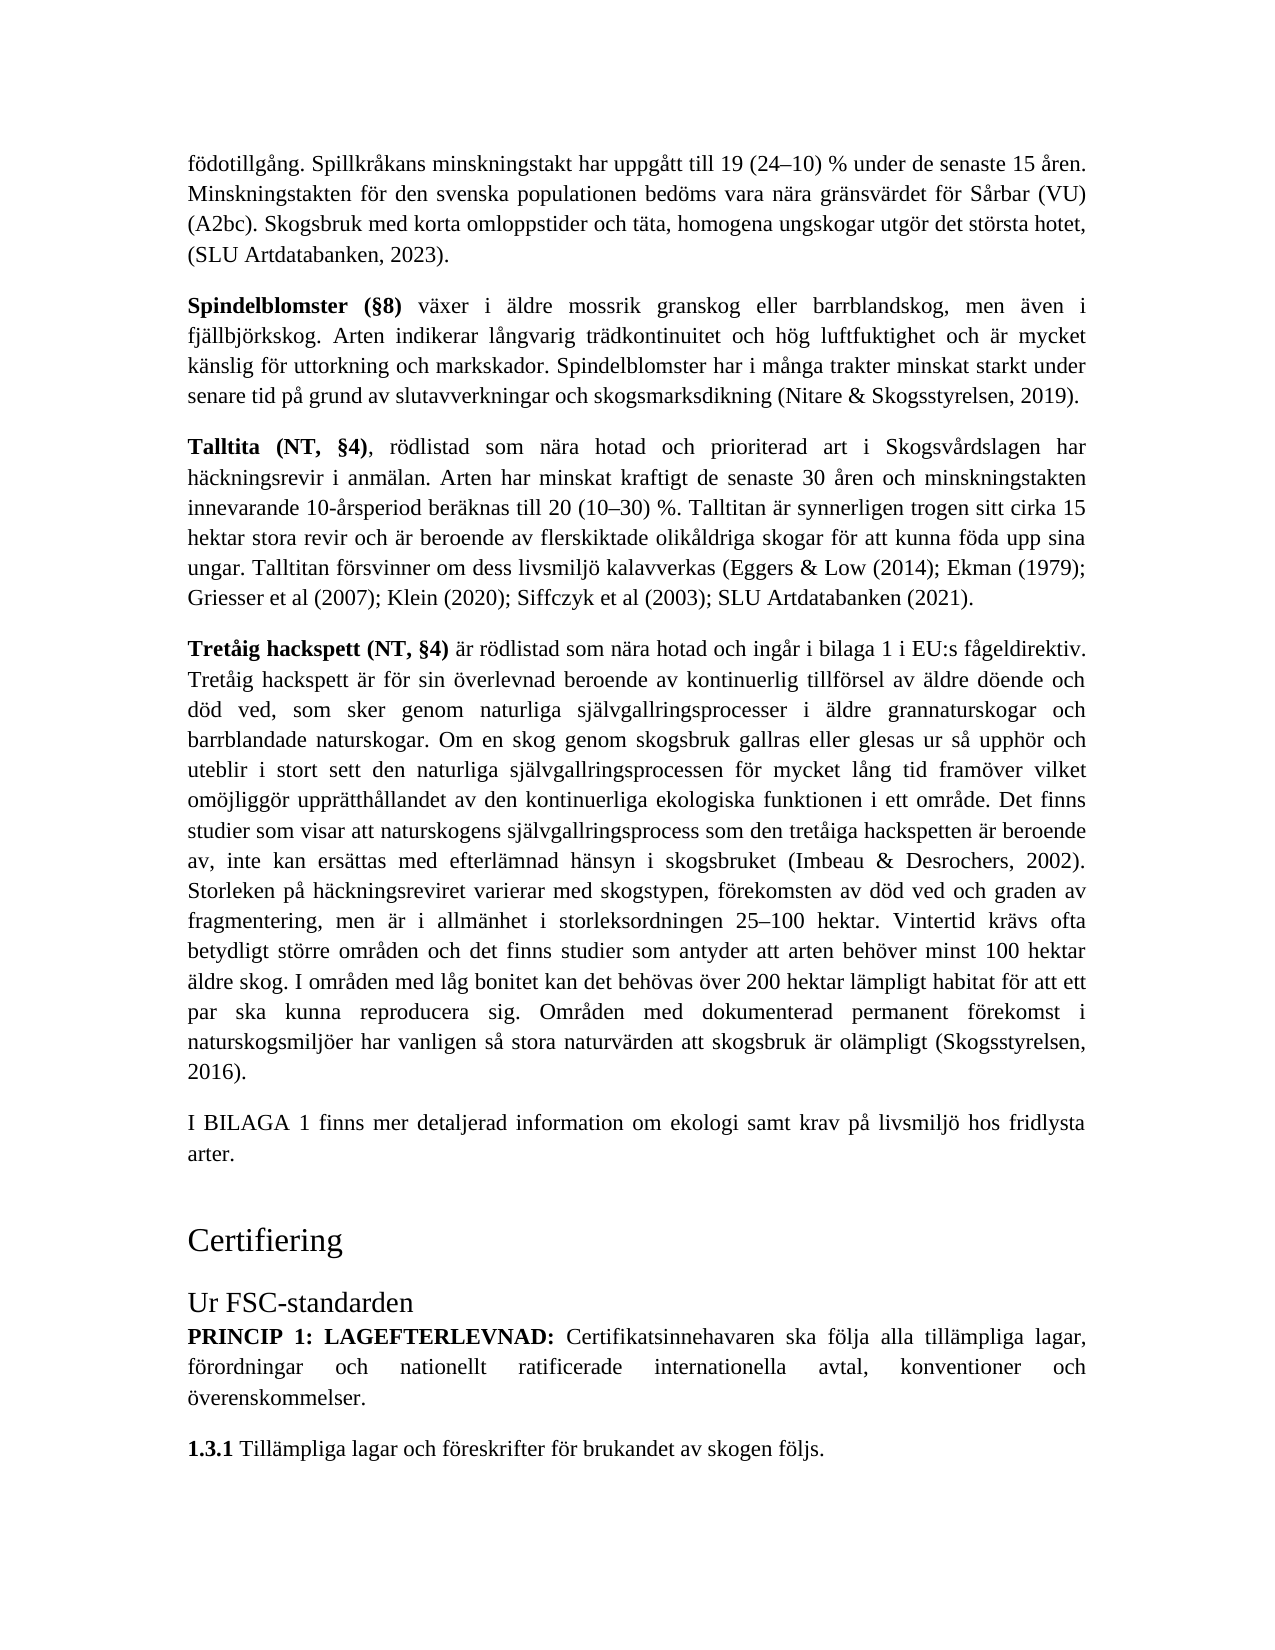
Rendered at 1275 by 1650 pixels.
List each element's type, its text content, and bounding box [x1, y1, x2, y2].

text Tretåig hackspett (NT, §4) är rödlistad som nära hotad och ingår i bilaga 1 i EU:s fågeldirektiv. Tretåig hackspett är för sin överlevnad beroende av kontinuerlig tillförsel av äldre döende och död ved, som sker genom naturliga självgallringsprocesser i äldre grannaturskogar och barrblandade naturskogar. Om en skog genom skogsbruk gallras eller glesas ur så upphör och uteblir i stort sett den naturliga självgallringsprocessen för mycket lång tid framöver vilket omöjliggör upprätthållandet av den kontinuerliga ekologiska funktionen i ett område. Det finns studier som visar att naturskogens självgallringsprocess som den tretåiga hackspetten är beroende av, inte kan ersättas med efterlämnad hänsyn i skogsbruket (Imbeau & Desrochers, 2002). Storleken på häckningsreviret varierar med skogstypen, förekomsten av död ved och graden av fragmentering, men är i allmänhet i storleksordningen 25–100 hektar. Vintertid krävs ofta betydligt större områden och det finns studier som antyder att arten behöver minst 100 hektar äldre skog. I områden med låg bonitet kan det behövas över 200 hektar lämpligt habitat för att ett par ska kunna reproducera sig. Områden med dokumenterad permanent förekomst i naturskogsmiljöer har vanligen så stora naturvärden att skogsbruk är olämpligt (Skogsstyrelsen, 2016). [187, 635, 1087, 1085]
text 1.3.1 Tillämpliga lagar och föreskrifter för brukandet av skogen följs. [187, 1435, 1087, 1461]
text Spindelblomster (§8) växer i äldre mossrik granskog eller barrblandskog, men även i fjällbjörkskog. Arten indikerar långvarig trädkontinuitet och hög luftfuktighet och är mycket känslig för uttorkning och markskador. Spindelblomster har i många trakter minskat starkt under senare tid på grund av slutavverkningar och skogsmarksdikning (Nitare & Skogsstyrelsen, 2019). [187, 292, 1087, 409]
subtitle Ur FSC-standarden [187, 1285, 1087, 1318]
text Talltita (NT, §4), rödlistad som nära hotad och prioriterad art i Skogsvårdslagen har häckningsrevir i anmälan. Arten har minskat kraftigt de senaste 30 åren och minskningstakten innevarande 10-årsperiod beräknas till 20 (10–30) %. Talltitan är synnerligen trogen sitt cirka 15 hektar stora revir och är beroende av flerskiktade olikåldriga skogar för att kunna föda upp sina ungar. Talltitan försvinner om dess livsmiljö kalavverkas (Eggers & Low (2014); Ekman (1979); Griesser et al (2007); Klein (2020); Siffczyk et al (2003); SLU Artdatabanken (2021). [187, 433, 1087, 611]
text I BILAGA 1 finns mer detaljerad information om ekologi samt krav på livsmiljö hos fridlysta arter. [187, 1109, 1087, 1166]
subtitle Certifiering [187, 1220, 1087, 1258]
text PRINCIP 1: LAGEFTERLEVNAD: Certifikatsinnehavaren ska följa alla tillämpliga lagar, förordningar och nationellt ratificerade internationella avtal, konventioner och överenskommelser. [187, 1323, 1087, 1410]
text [187, 150, 1087, 267]
